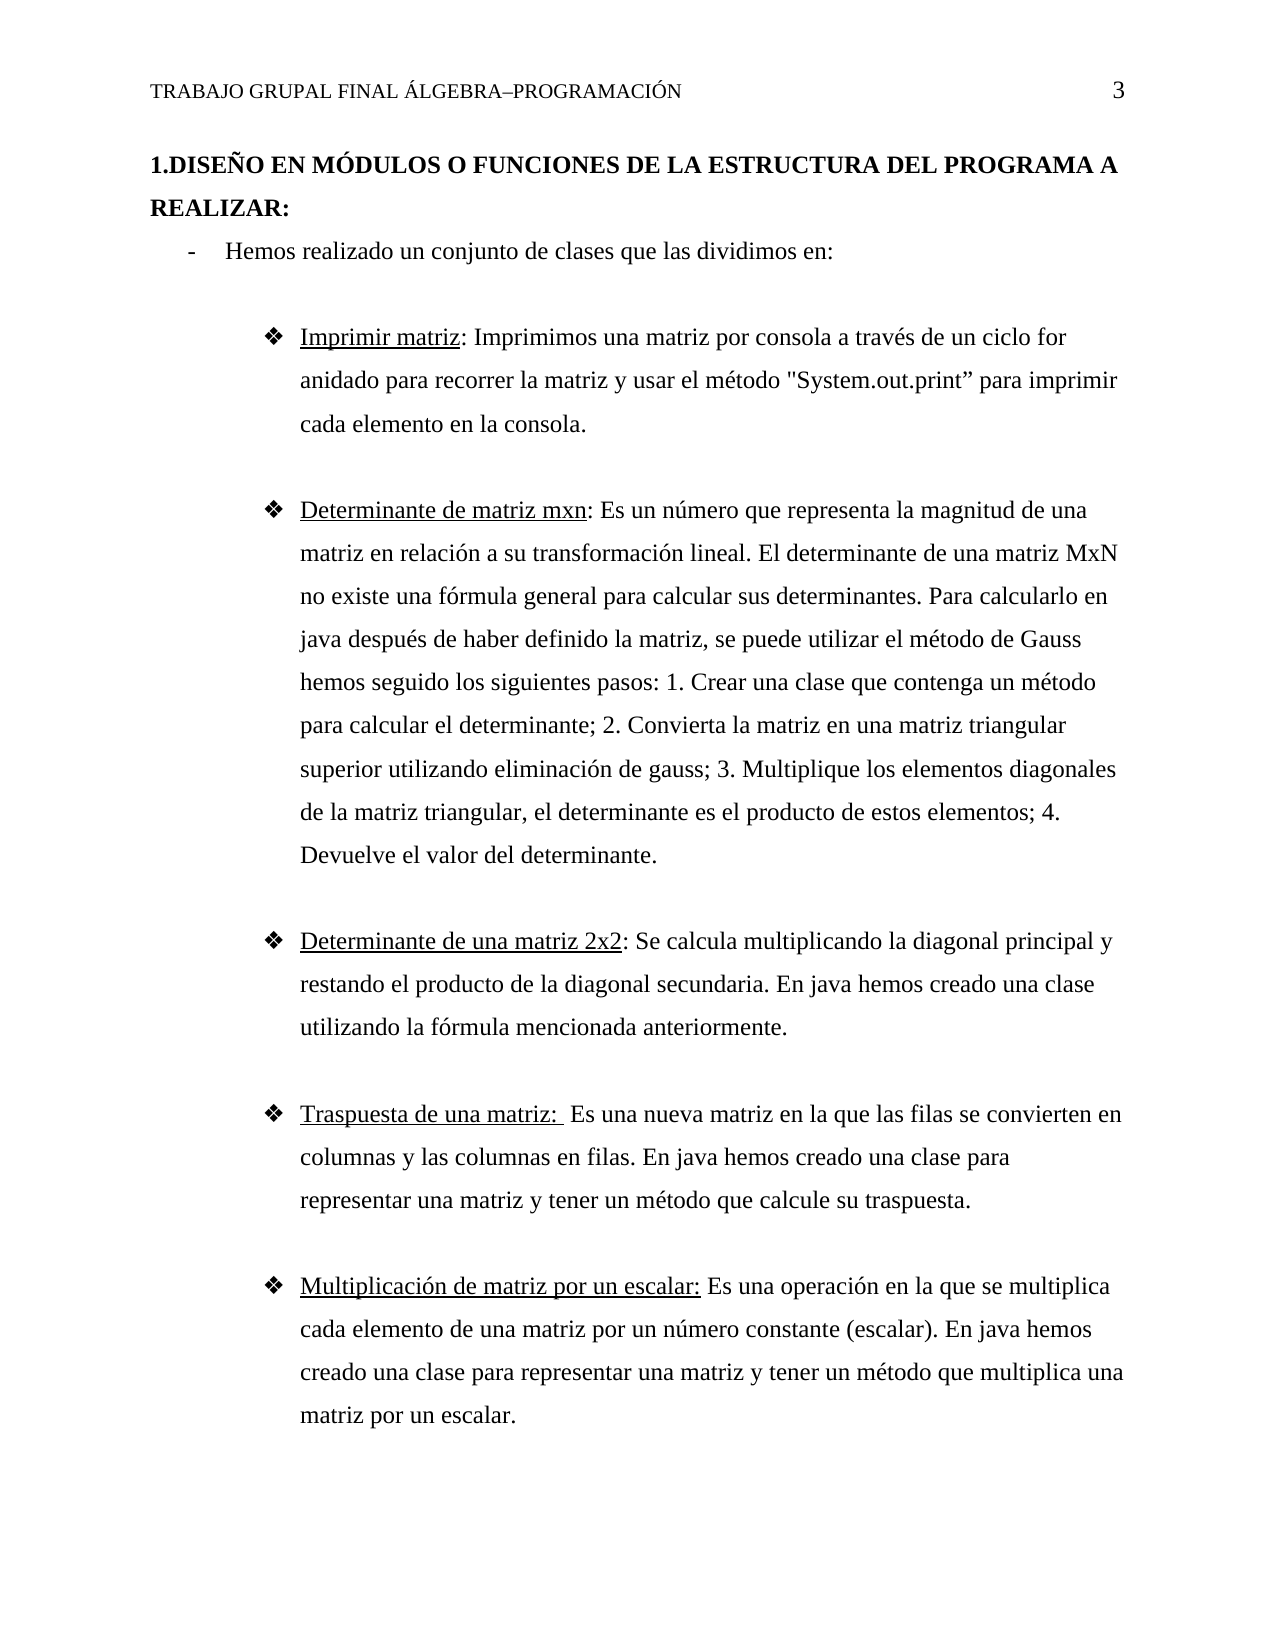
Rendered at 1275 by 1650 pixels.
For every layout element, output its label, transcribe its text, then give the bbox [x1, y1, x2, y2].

list Imprimir matriz: Imprimimos una matriz por consola a través de un ciclo for anidado para recorrer la matriz y usar el método "System.out.print” para imprimir cada elemento en la consola. [262, 322, 1125, 437]
subtitle 1.DISEÑO EN MÓDULOS O FUNCIONES DE LA ESTRUCTURA DEL PROGRAMA A REALIZAR: [150, 150, 1125, 222]
list Determinante de una matriz 2x2: Se calcula multiplicando la diagonal principal y restando el producto de la diagonal secundaria. En java hemos creado una clase utilizando la fórmula mencionada anteriormente. [262, 926, 1125, 1041]
list Multiplicación de matriz por un escalar: Es una operación en la que se multiplica cada elemento de una matriz por un número constante (escalar). En java hemos creado una clase para representar una matriz y tener un método que multiplica una matriz por un escalar. [262, 1271, 1125, 1429]
list Determinante de matriz mxn: Es un número que representa la magnitud de una matriz en relación a su transformación lineal. El determinante de una matriz MxN no existe una fórmula general para calcular sus determinantes. Para calcularlo en java después de haber definido la matriz, se puede utilizar el método de Gauss hemos seguido los siguientes pasos: 1. Crear una clase que contenga un método para calcular el determinante; 2. Convierta la matriz en una matriz triangular superior utilizando eliminación de gauss; 3. Multiplique los elementos diagonales de la matriz triangular, el determinante es el producto de estos elementos; 4. Devuelve el valor del determinante. [262, 495, 1125, 869]
list Hemos realizado un conjunto de clases que las dividimos en: [187, 236, 1125, 265]
list Traspuesta de una matriz: Es una nueva matriz en la que las filas se convierten en columnas y las columnas en filas. En java hemos creado una clase para representar una matriz y tener un método que calcule su traspuesta. [262, 1099, 1125, 1214]
